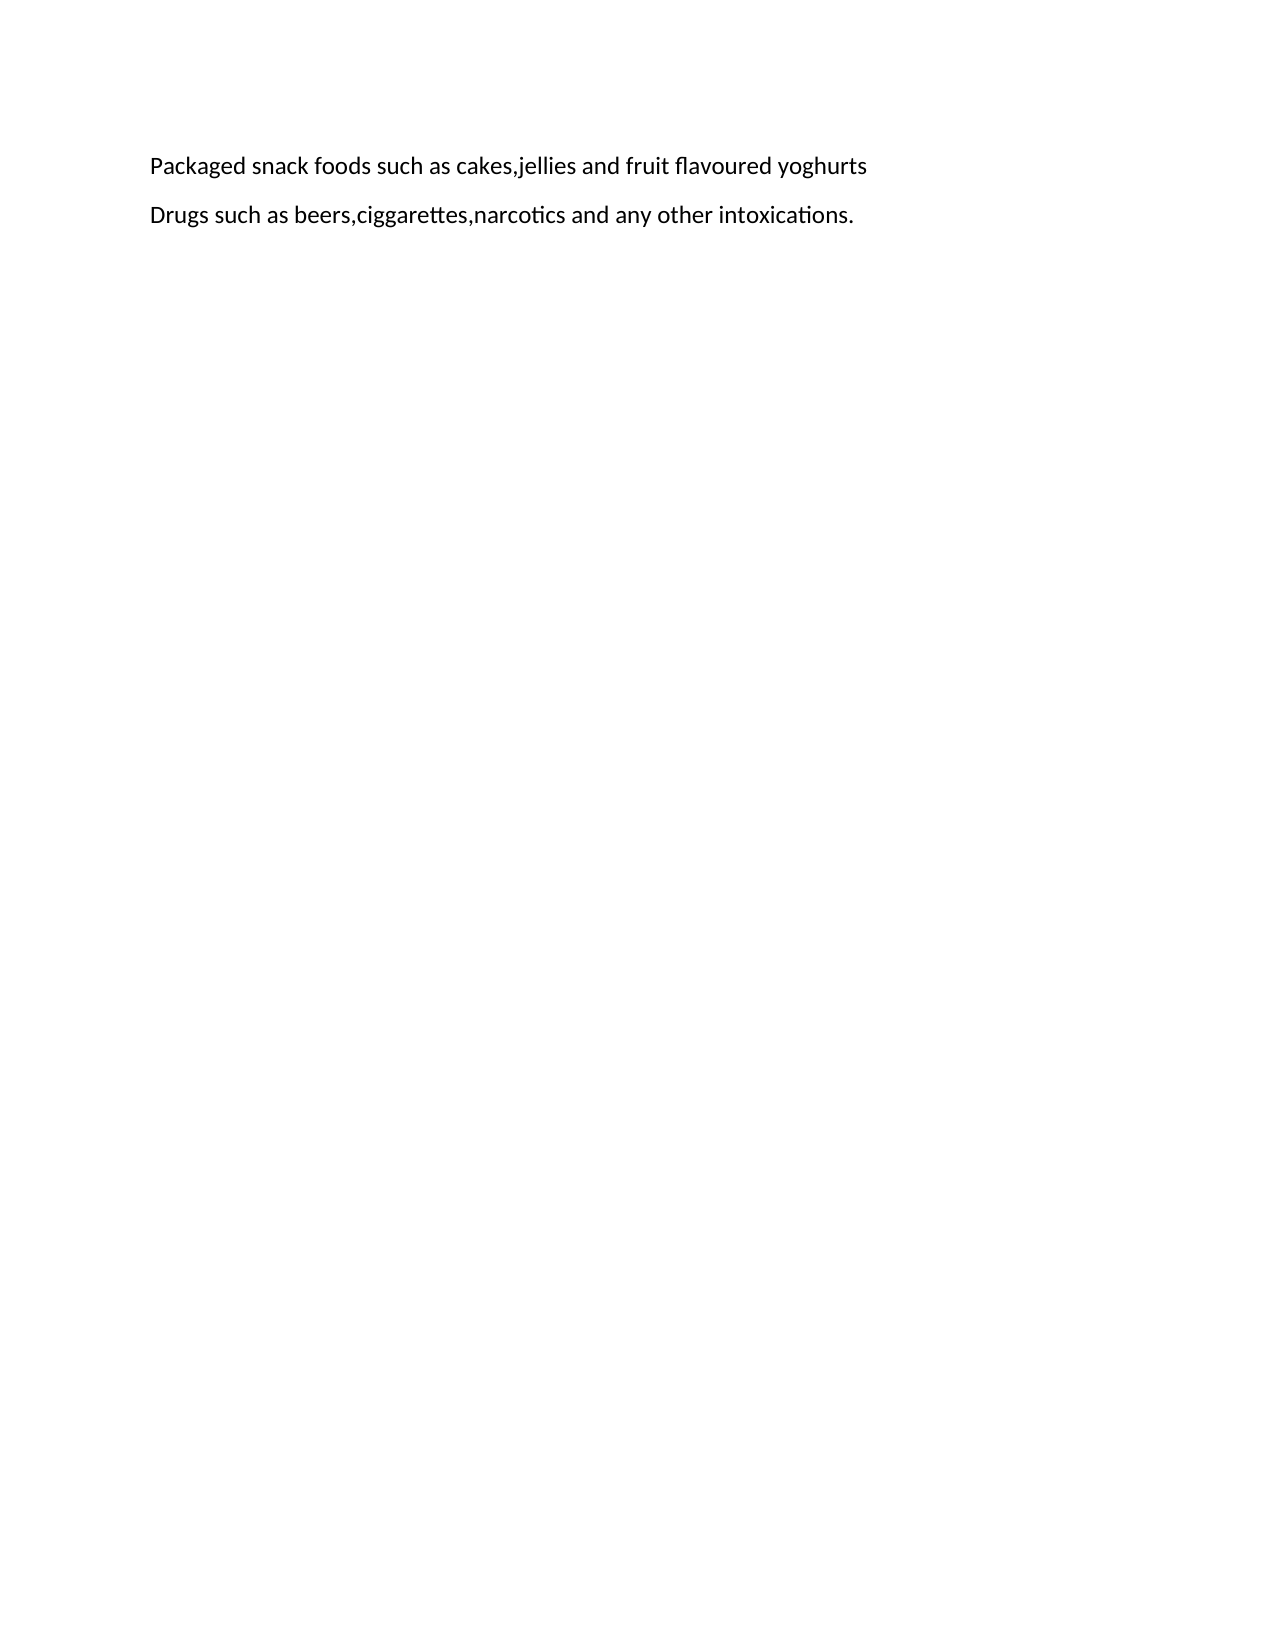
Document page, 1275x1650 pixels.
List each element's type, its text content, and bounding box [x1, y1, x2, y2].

text Packaged snack foods such as cakes,jellies and fruit flavoured yoghurts [150, 150, 1125, 181]
text Drugs such as beers,ciggarettes,narcotics and any other intoxications. [150, 199, 1125, 230]
